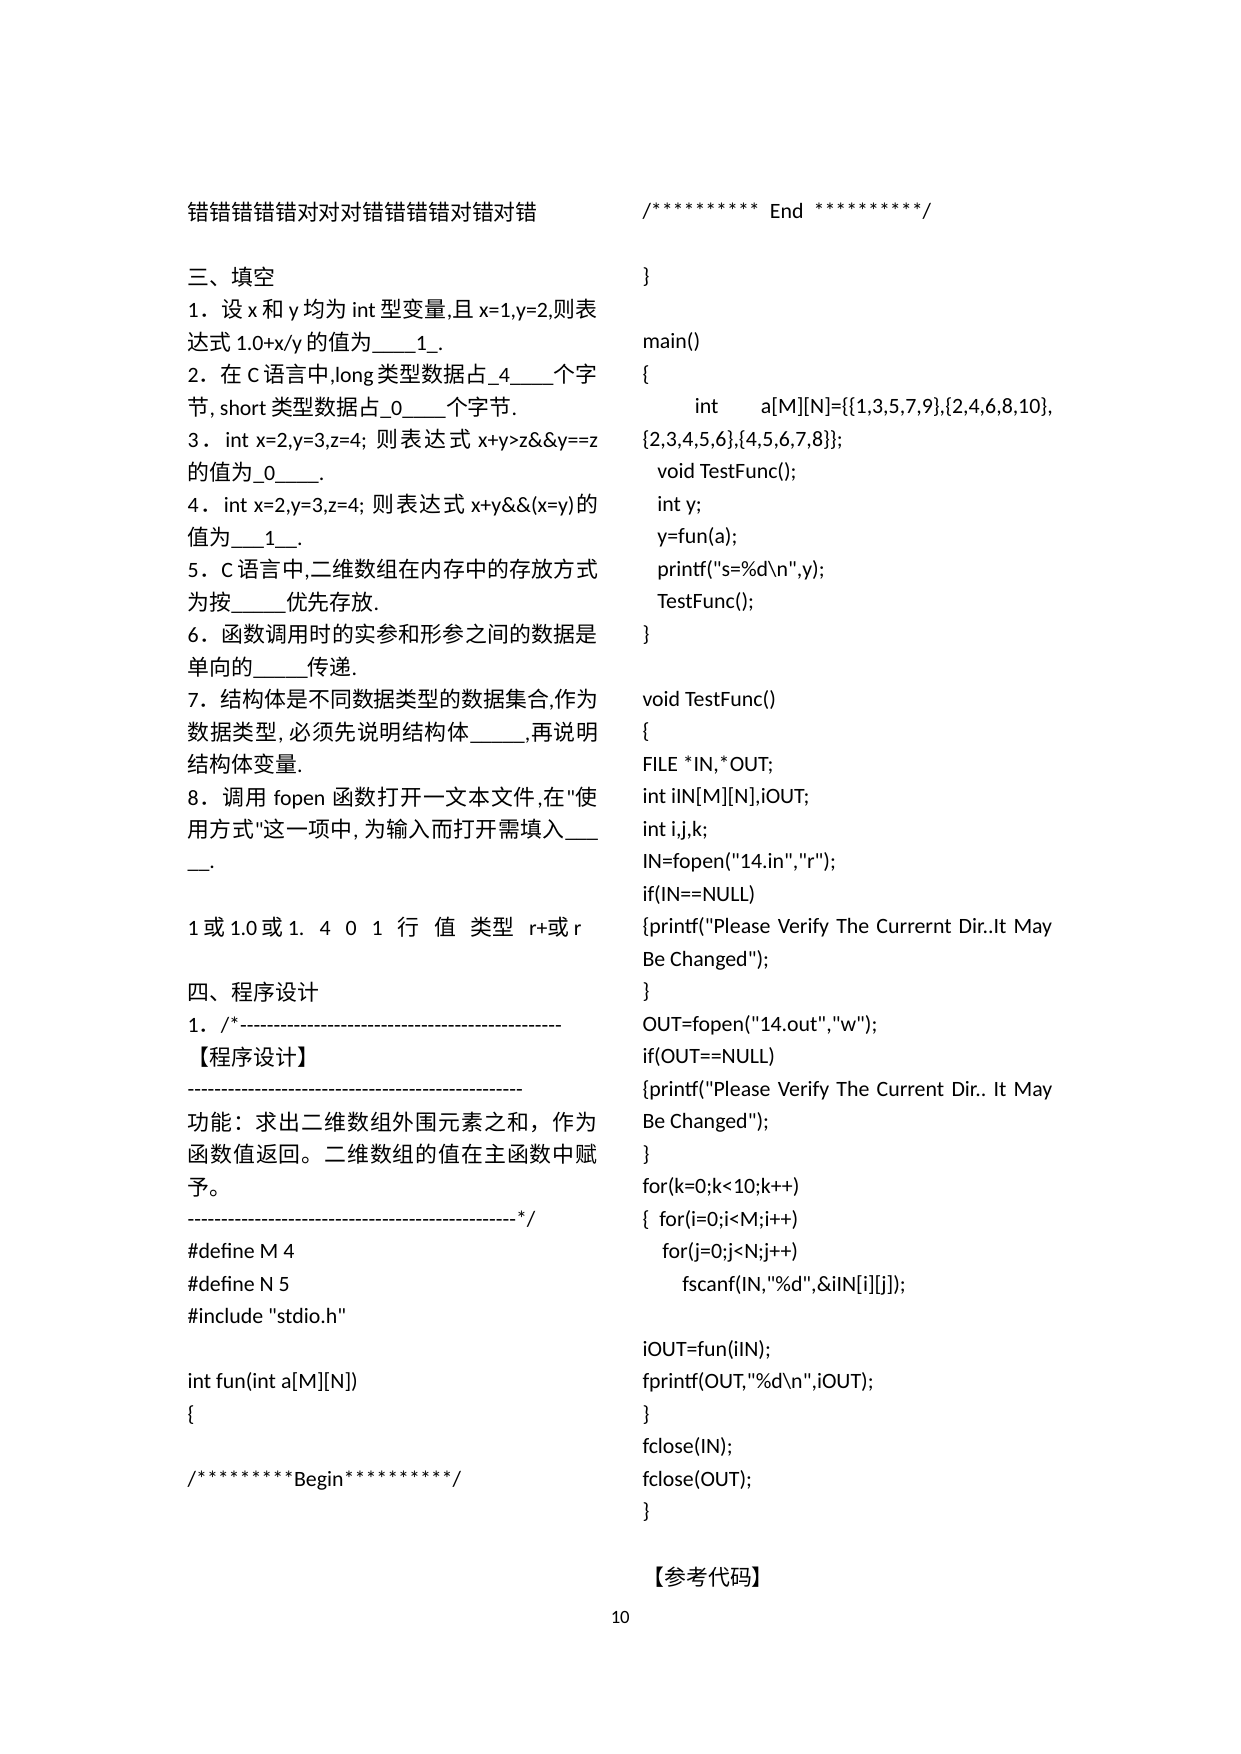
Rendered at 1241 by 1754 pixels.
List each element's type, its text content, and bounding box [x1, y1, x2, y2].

text #include "stdio.h" [187, 1299, 598, 1332]
text void TestFunc(); [642, 454, 1053, 487]
text } [642, 617, 1053, 649]
text if(IN==NULL) [642, 877, 1053, 909]
text for(k=0;k<10;k++) [642, 1169, 1053, 1202]
text -------------------------------------------------- [187, 1072, 598, 1104]
text if(OUT==NULL) [642, 1039, 1053, 1072]
text main() [642, 324, 1053, 357]
text 4．int x=2,y=3,z=4; 则表达式x+y&&(x=y)的值为___1__. [187, 487, 598, 552]
text #define M 4 [187, 1234, 598, 1267]
text 8．调用 fopen 函数打开一文本文件,在"使用方式"这一项中, 为输入而打开需填入_____. [187, 779, 598, 877]
text -------------------------------------------------*/ [187, 1202, 598, 1234]
text 6．函数调用时的实参和形参之间的数据是单向的_____传递. [187, 617, 598, 682]
text /*********Begin**********/ [187, 1462, 598, 1494]
text fclose(OUT); [642, 1462, 1053, 1494]
text {printf("Please Verify The Current Dir.. It May Be Changed"); [642, 1072, 1053, 1137]
text { [642, 714, 1053, 747]
text { [642, 357, 1053, 389]
text int y; [642, 487, 1053, 519]
text int fun(int a[M][N]) [187, 1364, 598, 1397]
text iOUT=fun(iIN); [642, 1332, 1053, 1364]
text } [642, 259, 1053, 292]
text } [642, 974, 1053, 1007]
text for(j=0;j<N;j++) [642, 1234, 1053, 1267]
text int iIN[M][N],iOUT; [642, 779, 1053, 812]
text int i,j,k; [642, 812, 1053, 844]
text 【程序设计】 [187, 1039, 598, 1072]
text /********** End **********/ [642, 194, 1053, 227]
text 【参考代码】 [642, 1559, 1053, 1592]
text {printf("Please Verify The Currernt Dir..It May Be Changed"); [642, 909, 1053, 974]
text y=fun(a); [642, 519, 1053, 552]
text 三、填空 [187, 259, 598, 292]
text 3．int x=2,y=3,z=4; 则表达式x+y>z&&y==z的值为_0____. [187, 422, 598, 487]
text printf("s=%d\n",y); [642, 552, 1053, 584]
text 四、程序设计 [187, 974, 598, 1007]
text } [642, 1137, 1053, 1169]
text OUT=fopen("14.out","w"); [642, 1007, 1053, 1039]
text } [642, 1397, 1053, 1429]
text 1．/*------------------------------------------------ [187, 1007, 598, 1039]
text fscanf(IN,"%d",&iIN[i][j]); [642, 1267, 1053, 1299]
text void TestFunc() [642, 682, 1053, 714]
text fprintf(OUT,"%d\n",iOUT); [642, 1364, 1053, 1397]
text 1或1.0或1. 4 0 1 行 值 类型 r+或r [187, 909, 598, 942]
text } [642, 1494, 1053, 1527]
text int a[M][N]={{1,3,5,7,9},{2,4,6,8,10},{2,3,4,5,6},{4,5,6,7,8}}; [642, 389, 1053, 454]
text 5．C语言中,二维数组在内存中的存放方式为按_____优先存放. [187, 552, 598, 617]
text TestFunc(); [642, 584, 1053, 617]
text IN=fopen("14.in","r"); [642, 844, 1053, 877]
text 2．在C语言中,long类型数据占_4____个字节, short类型数据占_0____个字节. [187, 357, 598, 422]
text { [187, 1397, 598, 1429]
text { for(i=0;i<M;i++) [642, 1202, 1053, 1234]
text 功能：求出二维数组外围元素之和，作为函数值返回。二维数组的值在主函数中赋予。 [187, 1104, 598, 1202]
text #define N 5 [187, 1267, 598, 1299]
text FILE *IN,*OUT; [642, 747, 1053, 779]
text fclose(IN); [642, 1429, 1053, 1462]
text 7．结构体是不同数据类型的数据集合,作为数据类型, 必须先说明结构体_____,再说明结构体变量. [187, 682, 598, 779]
text 错错错错错对对对错错错错对错对错 [187, 194, 598, 227]
text 1．设x和y均为int型变量,且x=1,y=2,则表达式1.0+x/y的值为____1_. [187, 292, 598, 357]
